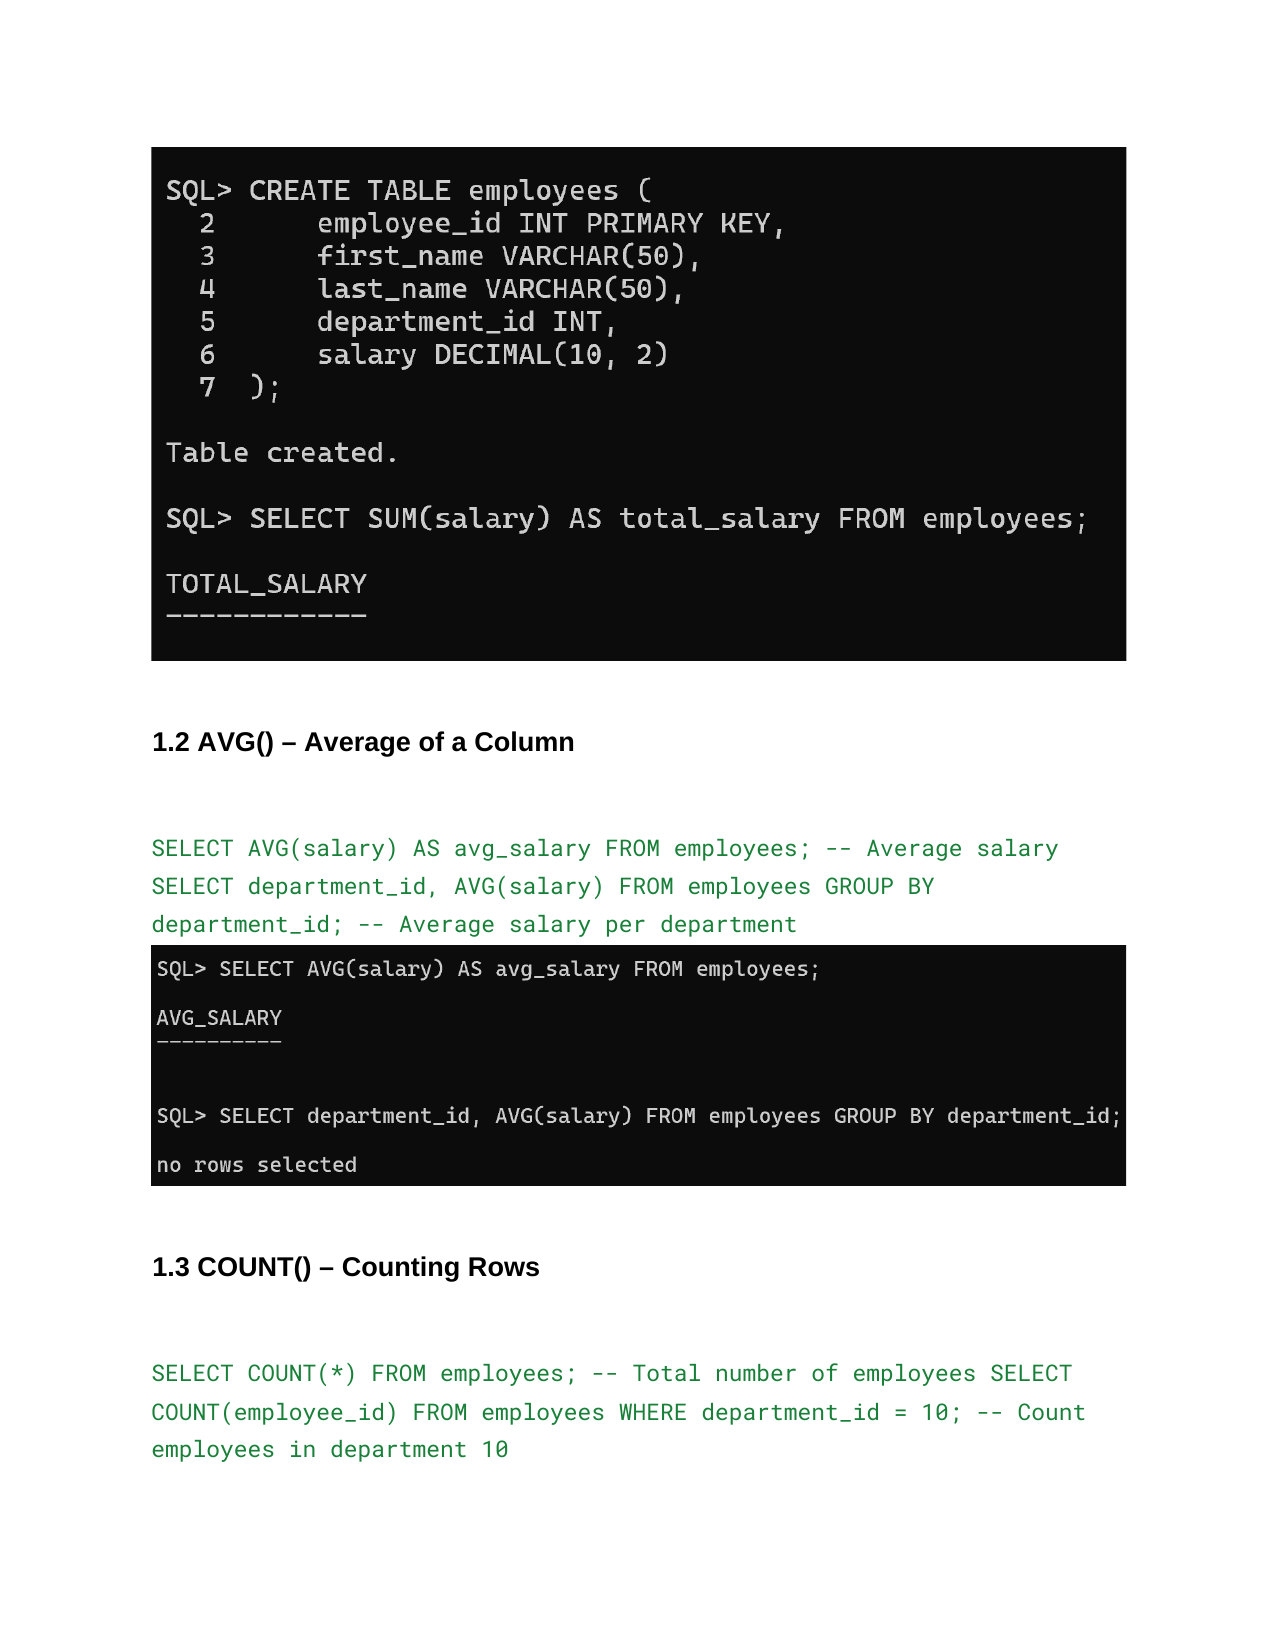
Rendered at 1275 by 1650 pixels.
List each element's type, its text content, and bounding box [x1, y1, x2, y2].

text SELECT COUNT(*) FROM employees; -- Total number of employees SELECT COUNT(employee_id) FROM employees WHERE department_id = 10; -- Count employees in department 10 [151, 1358, 1103, 1464]
picture [151, 945, 1127, 1186]
text 1.2 AVG() – Average of a Column [152, 726, 1124, 757]
text SELECT AVG(salary) AS avg_salary FROM employees; -- Average salary SELECT department_id, AVG(salary) FROM employees GROUP BY department_id; -- Average salary per department [151, 833, 1062, 945]
text 1.3 COUNT() – Counting Rows [152, 1251, 1124, 1282]
picture [151, 147, 1127, 661]
